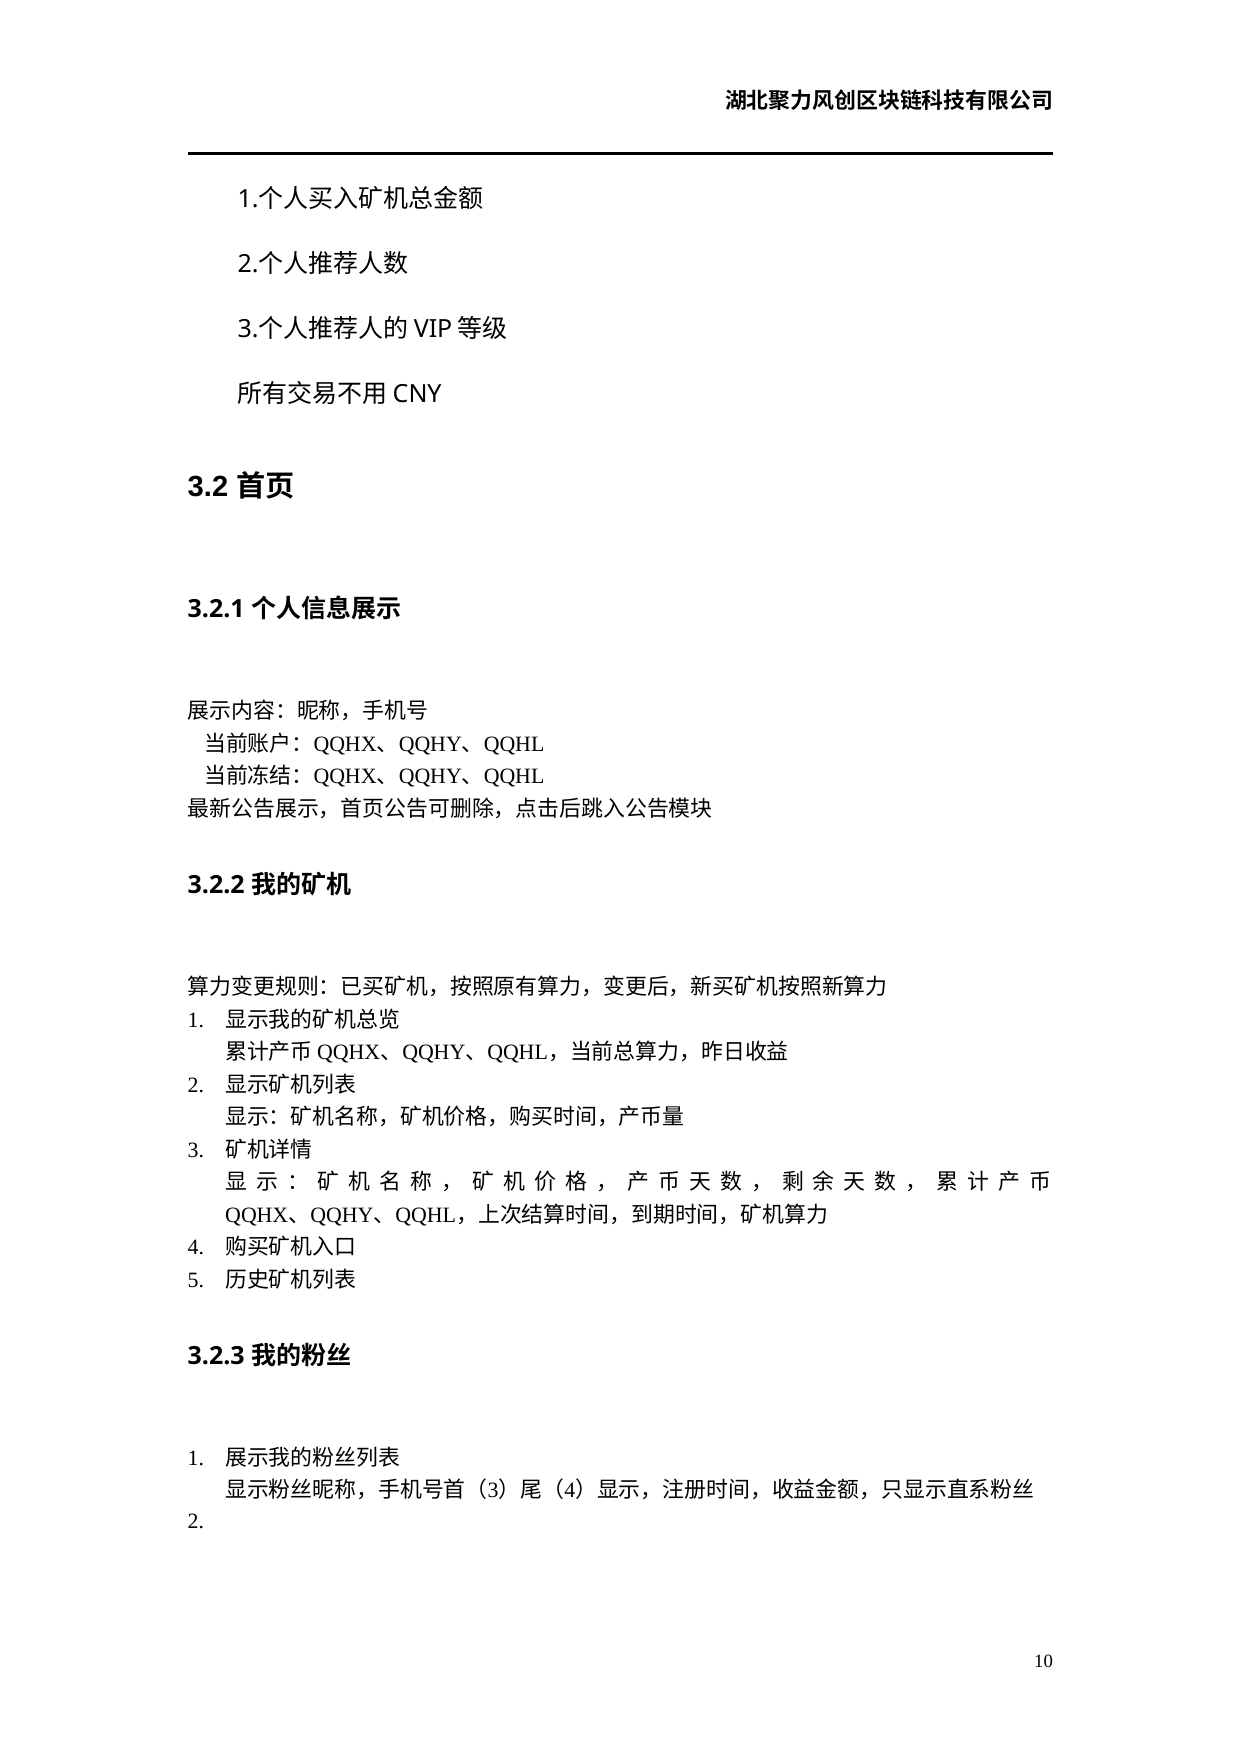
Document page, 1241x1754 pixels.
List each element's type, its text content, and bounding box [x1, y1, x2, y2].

subtitle 个人信息展示 [187, 574, 1053, 639]
subtitle 3.2 首页 [187, 452, 1053, 517]
text 展示内容：昵称，手机号 [187, 693, 1053, 726]
list 矿机详情 [187, 1131, 1053, 1164]
list 显示矿机列表 显示：矿机名称，矿机价格，购买时间，产币量 [187, 1066, 1053, 1131]
list 累计产币QQHX、QQHY、QQHL，当前总算力，昨日收益 [225, 1034, 1053, 1066]
text 最新公告展示，首页公告可删除，点击后跳入公告模块 [187, 791, 1053, 823]
list 展示我的粉丝列表 [187, 1439, 1053, 1472]
text 3.个人推荐人的VIP等级 [237, 294, 1053, 359]
subtitle 我的矿机 [187, 850, 1053, 915]
text 2.个人推荐人数 [237, 229, 1053, 294]
subtitle 我的粉丝 [187, 1321, 1053, 1386]
list 历史矿机列表 [187, 1261, 1053, 1294]
list 购买矿机入口 [187, 1229, 1053, 1261]
list 显示我的矿机总览 [187, 1001, 1053, 1034]
text 算力变更规则：已买矿机，按照原有算力，变更后，新买矿机按照新算力 [187, 969, 1053, 1001]
text 1.个人买入矿机总金额 [237, 164, 1053, 229]
text 当前账户：QQHX、QQHY、QQHL [187, 726, 1053, 758]
list 显示粉丝昵称，手机号首（3）尾（4）显示，注册时间，收益金额，只显示直系粉丝 [225, 1472, 1053, 1504]
text 所有交易不用CNY [237, 359, 1053, 424]
text 当前冻结：QQHX、QQHY、QQHL [187, 758, 1053, 791]
list 显示：矿机名称，矿机价格，产币天数，剩余天数，累计产币QQHX、QQHY、QQHL，上次结算时间，到期时间，矿机算力 [225, 1164, 1053, 1229]
